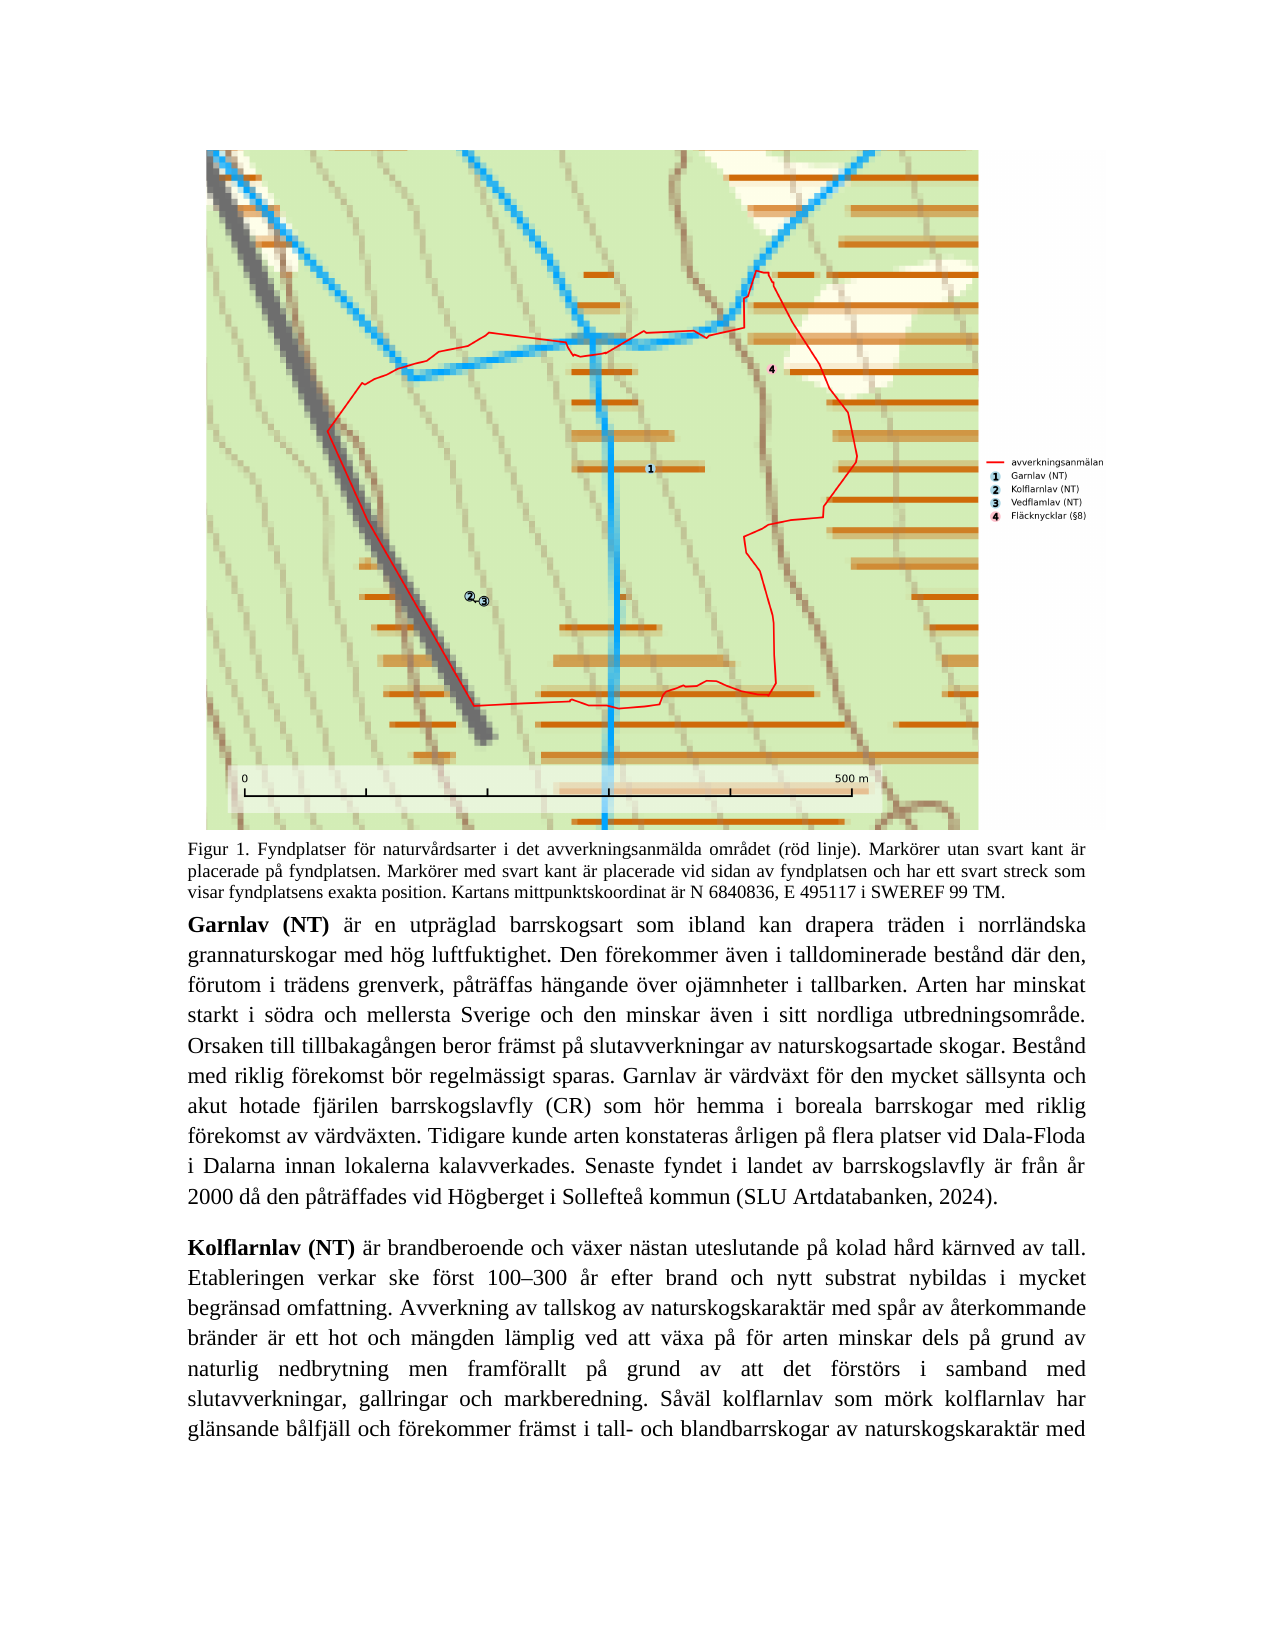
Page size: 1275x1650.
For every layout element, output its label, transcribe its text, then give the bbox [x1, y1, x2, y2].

picture [206, 150, 1107, 830]
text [187, 1234, 1087, 1441]
text Garnlav (NT) är en utpräglad barrskogsart som ibland kan drapera träden i norrländska grannaturskogar med hög luftfuktighet. Den förekommer även i talldominerade bestånd där den, förutom i trädens grenverk, påträffas hängande över ojämnheter i tallbarken. Arten har minskat starkt i södra och mellersta Sverige och den minskar även i sitt nordliga utbredningsområde. Orsaken till tillbakagången beror främst på slutavverkningar av naturskogsartade skogar. Bestånd med riklig förekomst bör regelmässigt sparas. Garnlav är värdväxt för den mycket sällsynta och akut hotade fjärilen barrskogslavfly (CR) som hör hemma i boreala barrskogar med riklig förekomst av värdväxten. Tidigare kunde arten konstateras årligen på flera platser vid Dala-Floda i Dalarna innan lokalerna kalavverkades. Senaste fyndet i landet av barrskogslavfly är från år 2000 då den påträffades vid Högberget i Sollefteå kommun (SLU Artdatabanken, 2024). [187, 911, 1087, 1209]
text Figur 1. Fyndplatser för naturvårdsarter i det avverkningsanmälda området (röd linje). Markörer utan svart kant är placerade på fyndplatsen. Markörer med svart kant är placerade vid sidan av fyndplatsen och har ett svart streck som visar fyndplatsens exakta position. Kartans mittpunktskoordinat är N 6840836, E 495117 i SWEREF 99 TM. [187, 838, 1087, 903]
